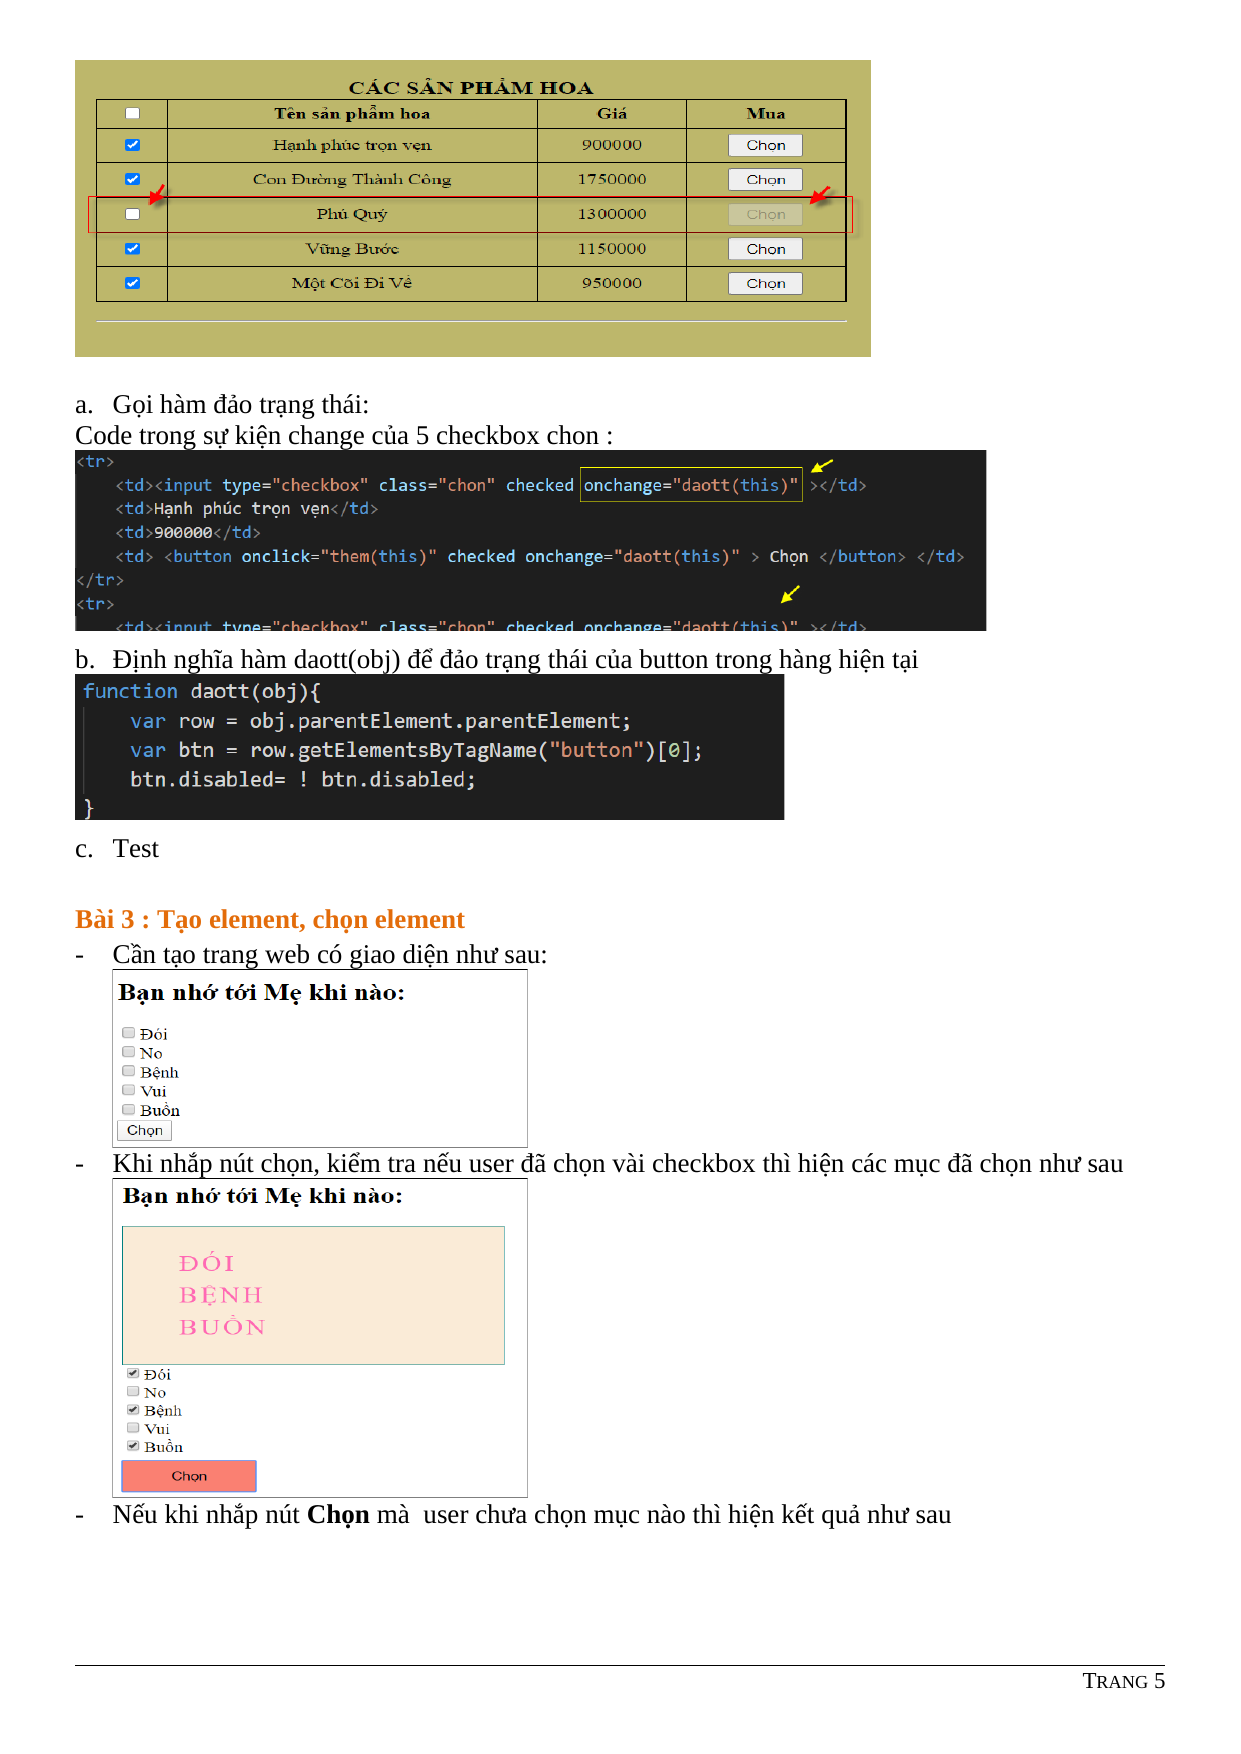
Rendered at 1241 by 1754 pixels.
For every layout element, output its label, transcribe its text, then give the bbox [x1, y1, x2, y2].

subtitle Bài 3 : Tạo element, chọn element [75, 903, 1165, 934]
picture [112, 1178, 528, 1498]
picture [75, 60, 871, 357]
list Cần tạo trang web có giao diện như sau: [75, 939, 1165, 970]
list Gọi hàm đảo trạng thái: [75, 388, 1165, 419]
list Khi nhắp nút chọn, kiểm tra nếu user đã chọn vài checkbox thì hiện các mục đã chọn như sau [75, 1147, 1165, 1179]
picture [112, 969, 528, 1148]
picture [75, 674, 785, 820]
list Nếu khi nhắp nút Chọn mà user chưa chọn mục nào thì hiện kết quả như sau [75, 1498, 1165, 1529]
list Test [75, 832, 1165, 863]
picture [75, 450, 987, 631]
text Code trong sự kiện change của 5 checkbox chon : [75, 419, 1165, 450]
list Định nghĩa hàm daott(obj) để đảo trạng thái của button trong hàng hiện tại [75, 643, 1165, 674]
